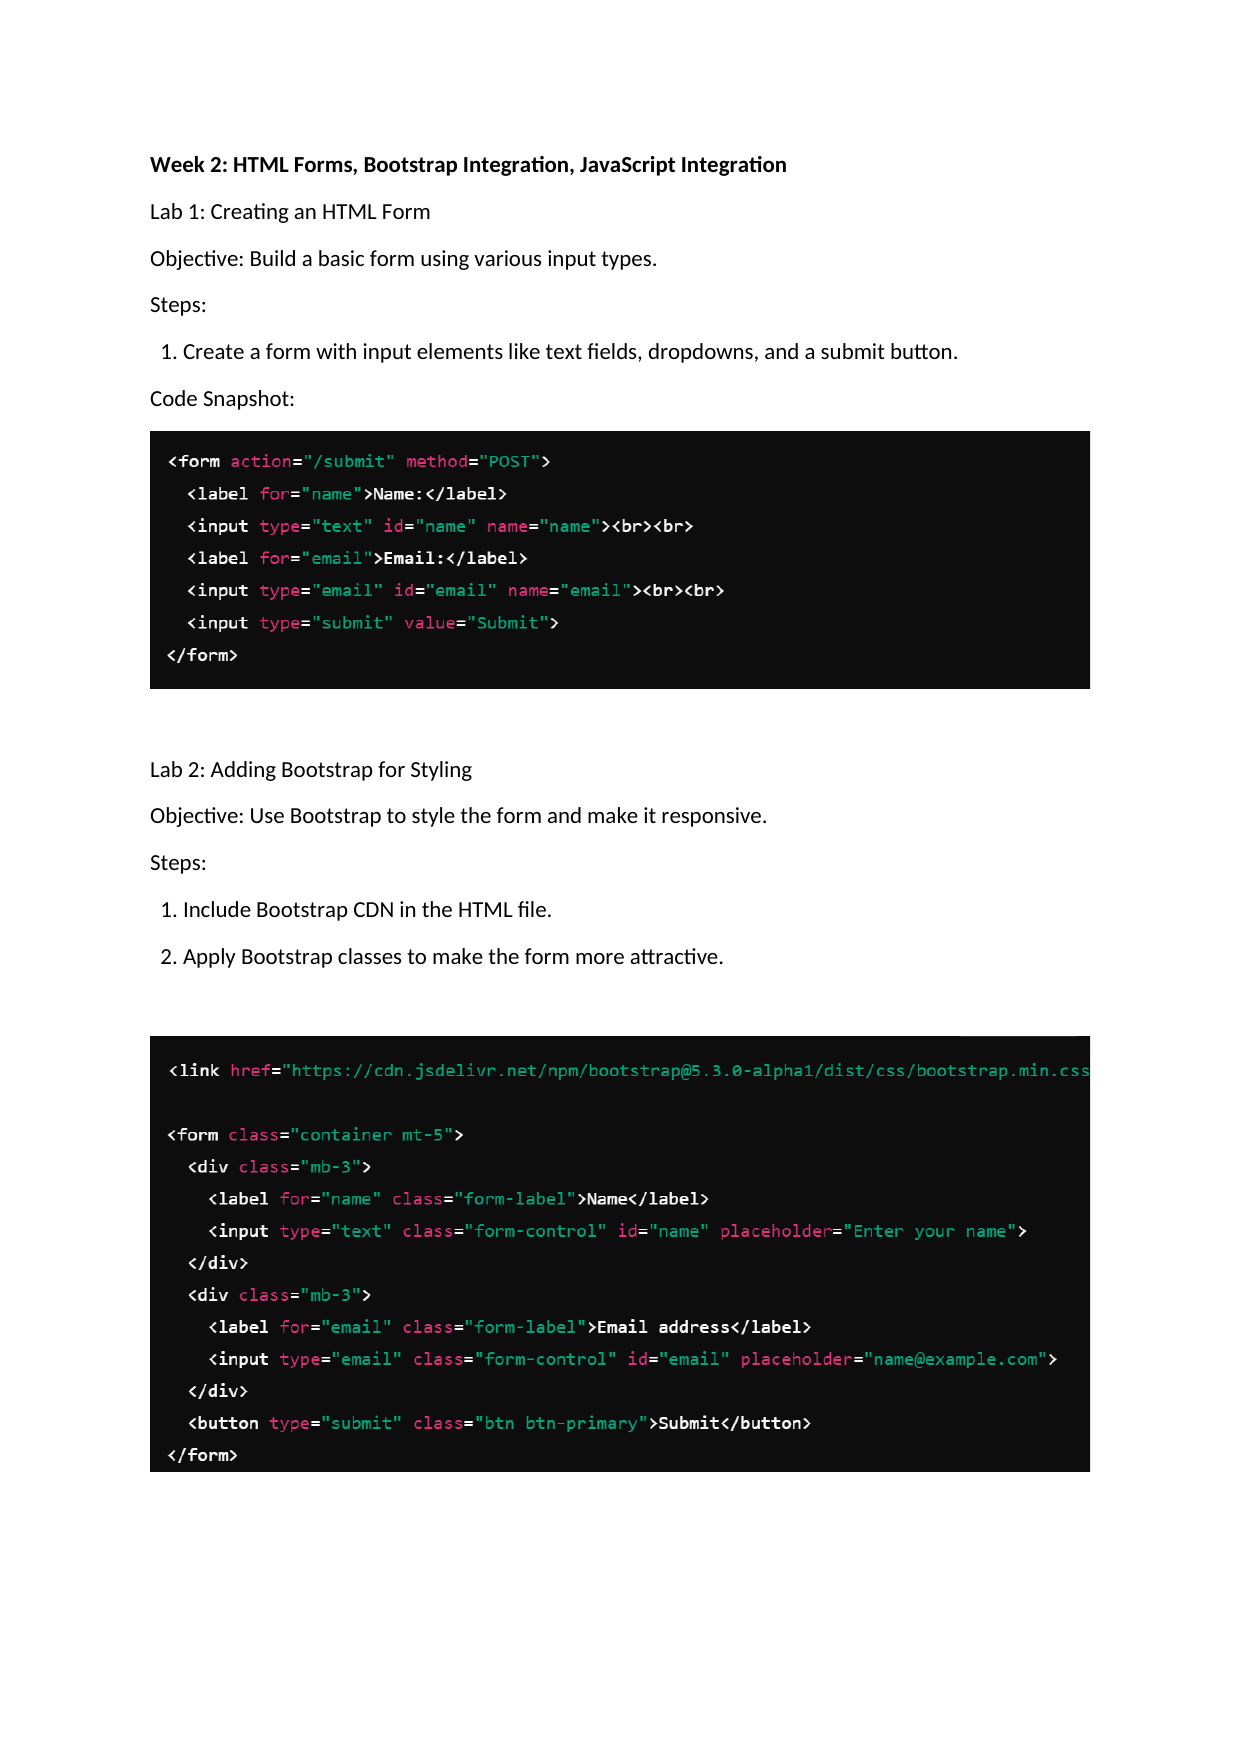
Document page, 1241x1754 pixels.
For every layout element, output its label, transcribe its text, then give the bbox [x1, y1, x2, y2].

text 1. Create a form with input elements like text fields, dropdowns, and a submit button. [150, 337, 1090, 366]
text 1. Include Bootstrap CDN in the HTML file. [150, 895, 1090, 923]
text Lab 1: Creating an HTML Form [150, 197, 1090, 225]
text Steps: [150, 291, 1090, 319]
text 2. Apply Bootstrap classes to make the form more attractive. [150, 942, 1090, 970]
text Week 2: HTML Forms, Bootstrap Integration, JavaScript Integration [150, 150, 1090, 178]
picture [150, 1036, 1091, 1472]
text Objective: Build a basic form using various input types. [150, 244, 1090, 272]
text Steps: [150, 848, 1090, 877]
picture [150, 431, 1091, 689]
text Lab 2: Adding Bootstrap for Styling [150, 755, 1090, 783]
text Objective: Use Bootstrap to style the form and make it responsive. [150, 802, 1090, 830]
text Code Snapshot: [150, 384, 1090, 412]
